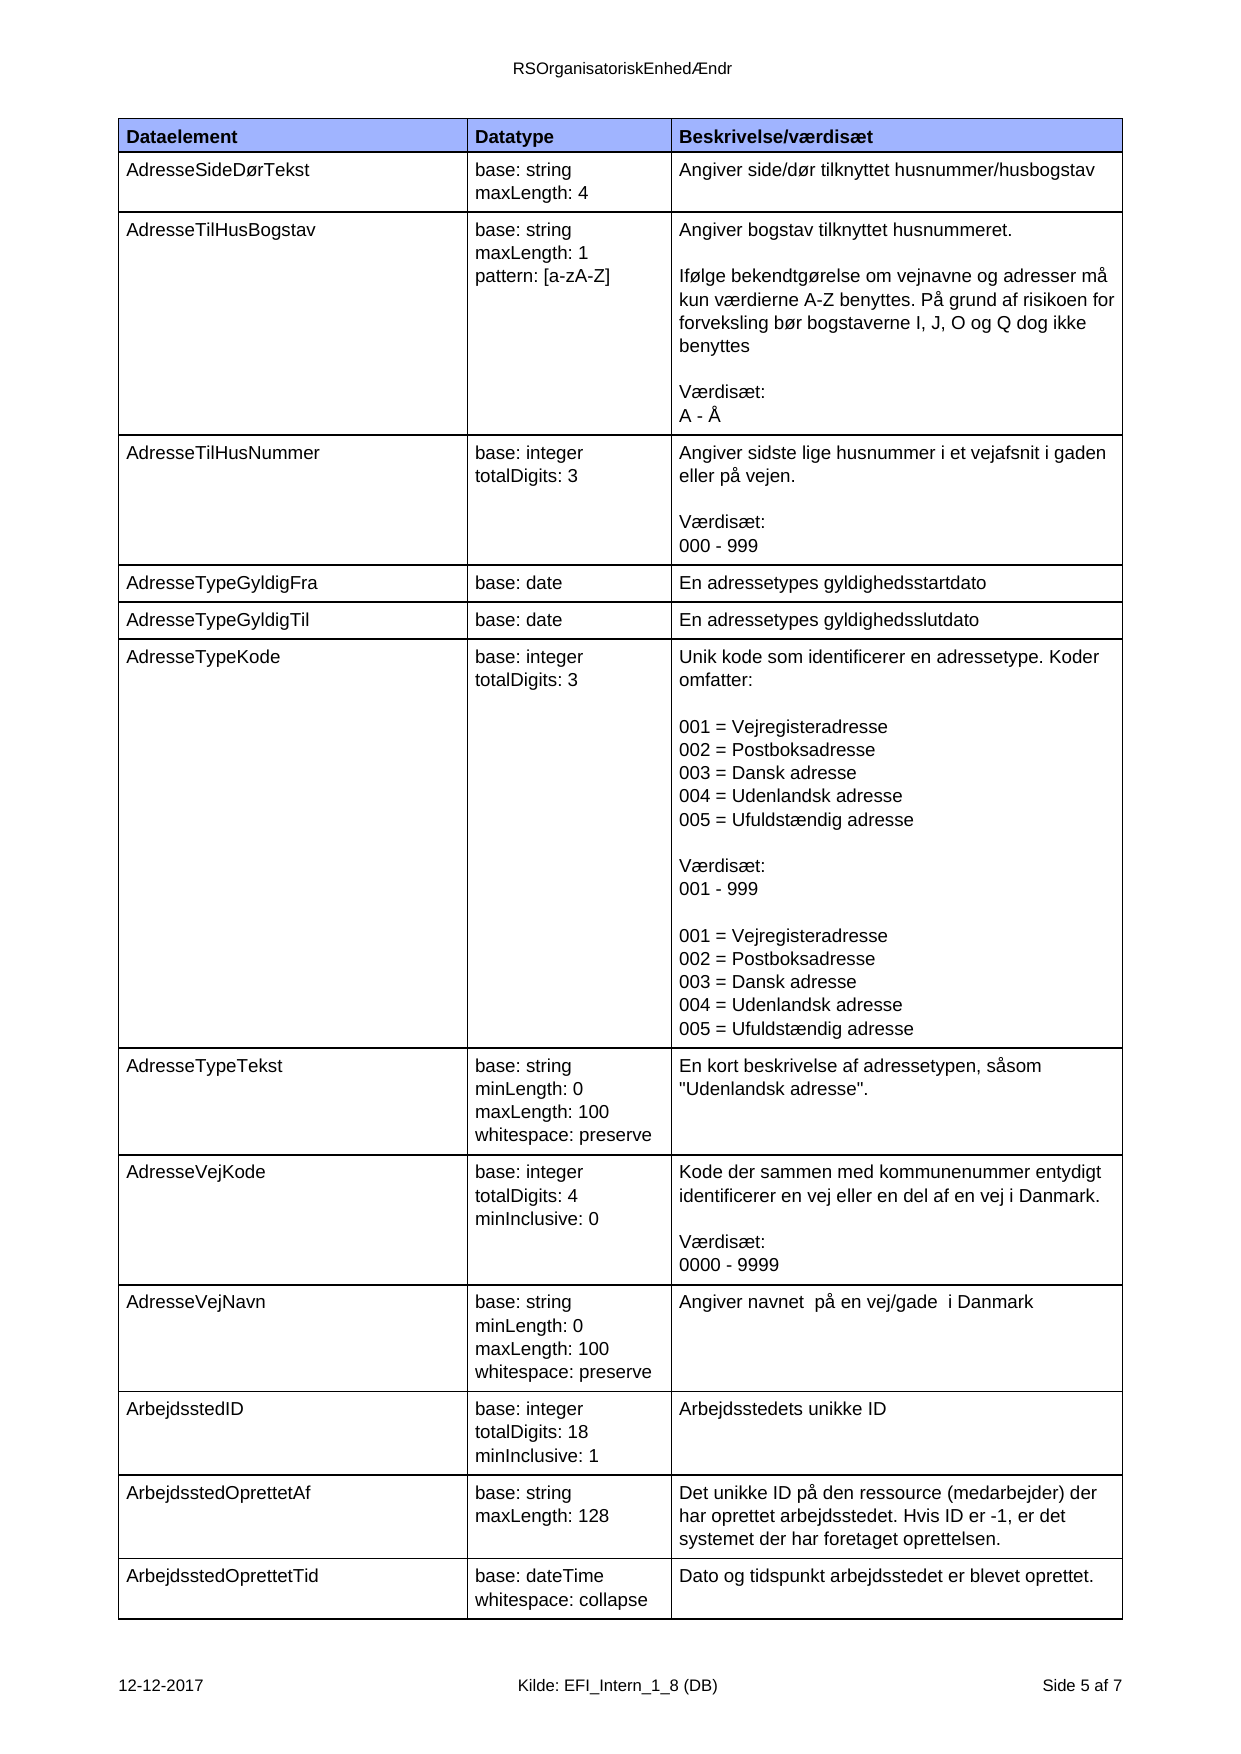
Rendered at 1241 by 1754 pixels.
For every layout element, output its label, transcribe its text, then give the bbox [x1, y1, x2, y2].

table_cell base: string maxLength: 128 [468, 1476, 671, 1558]
table_cell base: date [468, 566, 671, 601]
table_cell AdresseTilHusBogstav [119, 213, 467, 434]
table_cell AdresseTilHusNummer [119, 436, 467, 564]
table_cell Angiver bogstav tilknyttet husnummeret. Ifølge bekendtgørelse om vejnavne og adresser må kun værdierne A-Z benyttes. På grund af risikoen for forveksling bør bogstaverne I, J, O og Q dog ikke benyttes Værdisæt: A - Å [672, 213, 1122, 434]
table_cell AdresseVejNavn [119, 1286, 467, 1391]
table_cell base: string maxLength: 4 [468, 153, 671, 211]
table_cell Dato og tidspunkt arbejdsstedet er blevet oprettet. [672, 1559, 1122, 1618]
table_cell base: date [468, 603, 671, 638]
table_cell Angiver navnet på en vej/gade i Danmark [672, 1286, 1122, 1391]
table_cell AdresseTypeTekst [119, 1049, 467, 1154]
table_cell base: integer totalDigits: 3 [468, 436, 671, 564]
table_cell base: integer totalDigits: 4 minInclusive: 0 [468, 1156, 671, 1284]
table_cell base: string minLength: 0 maxLength: 100 whitespace: preserve [468, 1049, 671, 1154]
table_cell AdresseSideDørTekst [119, 153, 467, 211]
table_cell AdresseVejKode [119, 1156, 467, 1284]
table_cell AdresseTypeKode [119, 640, 467, 1047]
table_header Beskrivelse/værdisæt [672, 119, 1122, 151]
table_cell base: string minLength: 0 maxLength: 100 whitespace: preserve [468, 1286, 671, 1391]
table_header Dataelement [119, 119, 467, 151]
table_header Datatype [468, 119, 671, 151]
table_cell base: dateTime whitespace: collapse [468, 1559, 671, 1618]
table_cell ArbejdsstedID [119, 1392, 467, 1474]
table_cell ArbejdsstedOprettetAf [119, 1476, 467, 1558]
table_cell Angiver sidste lige husnummer i et vejafsnit i gaden eller på vejen. Værdisæt: 000 - 999 [672, 436, 1122, 564]
table_cell Arbejdsstedets unikke ID [672, 1392, 1122, 1474]
table_cell base: integer totalDigits: 18 minInclusive: 1 [468, 1392, 671, 1474]
table_cell En kort beskrivelse af adressetypen, såsom "Udenlandsk adresse". [672, 1049, 1122, 1154]
table_cell base: string maxLength: 1 pattern: [a-zA-Z] [468, 213, 671, 434]
table_cell Unik kode som identificerer en adressetype. Koder omfatter: 001 = Vejregisteradresse 002 = Postboksadresse 003 = Dansk adresse 004 = Udenlandsk adresse 005 = Ufuldstændig adresse Værdisæt: 001 - 999 001 = Vejregisteradresse 002 = Postboksadresse 003 = Dansk adresse 004 = Udenlandsk adresse 005 = Ufuldstændig adresse [672, 640, 1122, 1047]
table_cell Det unikke ID på den ressource (medarbejder) der har oprettet arbejdsstedet. Hvis ID er -1, er det systemet der har foretaget oprettelsen. [672, 1476, 1122, 1558]
table_cell Angiver side/dør tilknyttet husnummer/husbogstav [672, 153, 1122, 211]
table_cell Kode der sammen med kommunenummer entydigt identificerer en vej eller en del af en vej i Danmark. Værdisæt: 0000 - 9999 [672, 1156, 1122, 1284]
table_cell AdresseTypeGyldigTil [119, 603, 467, 638]
table_cell base: integer totalDigits: 3 [468, 640, 671, 1047]
table_cell ArbejdsstedOprettetTid [119, 1559, 467, 1618]
table_cell En adressetypes gyldighedsslutdato [672, 603, 1122, 638]
table_cell AdresseTypeGyldigFra [119, 566, 467, 601]
table_cell En adressetypes gyldighedsstartdato [672, 566, 1122, 601]
